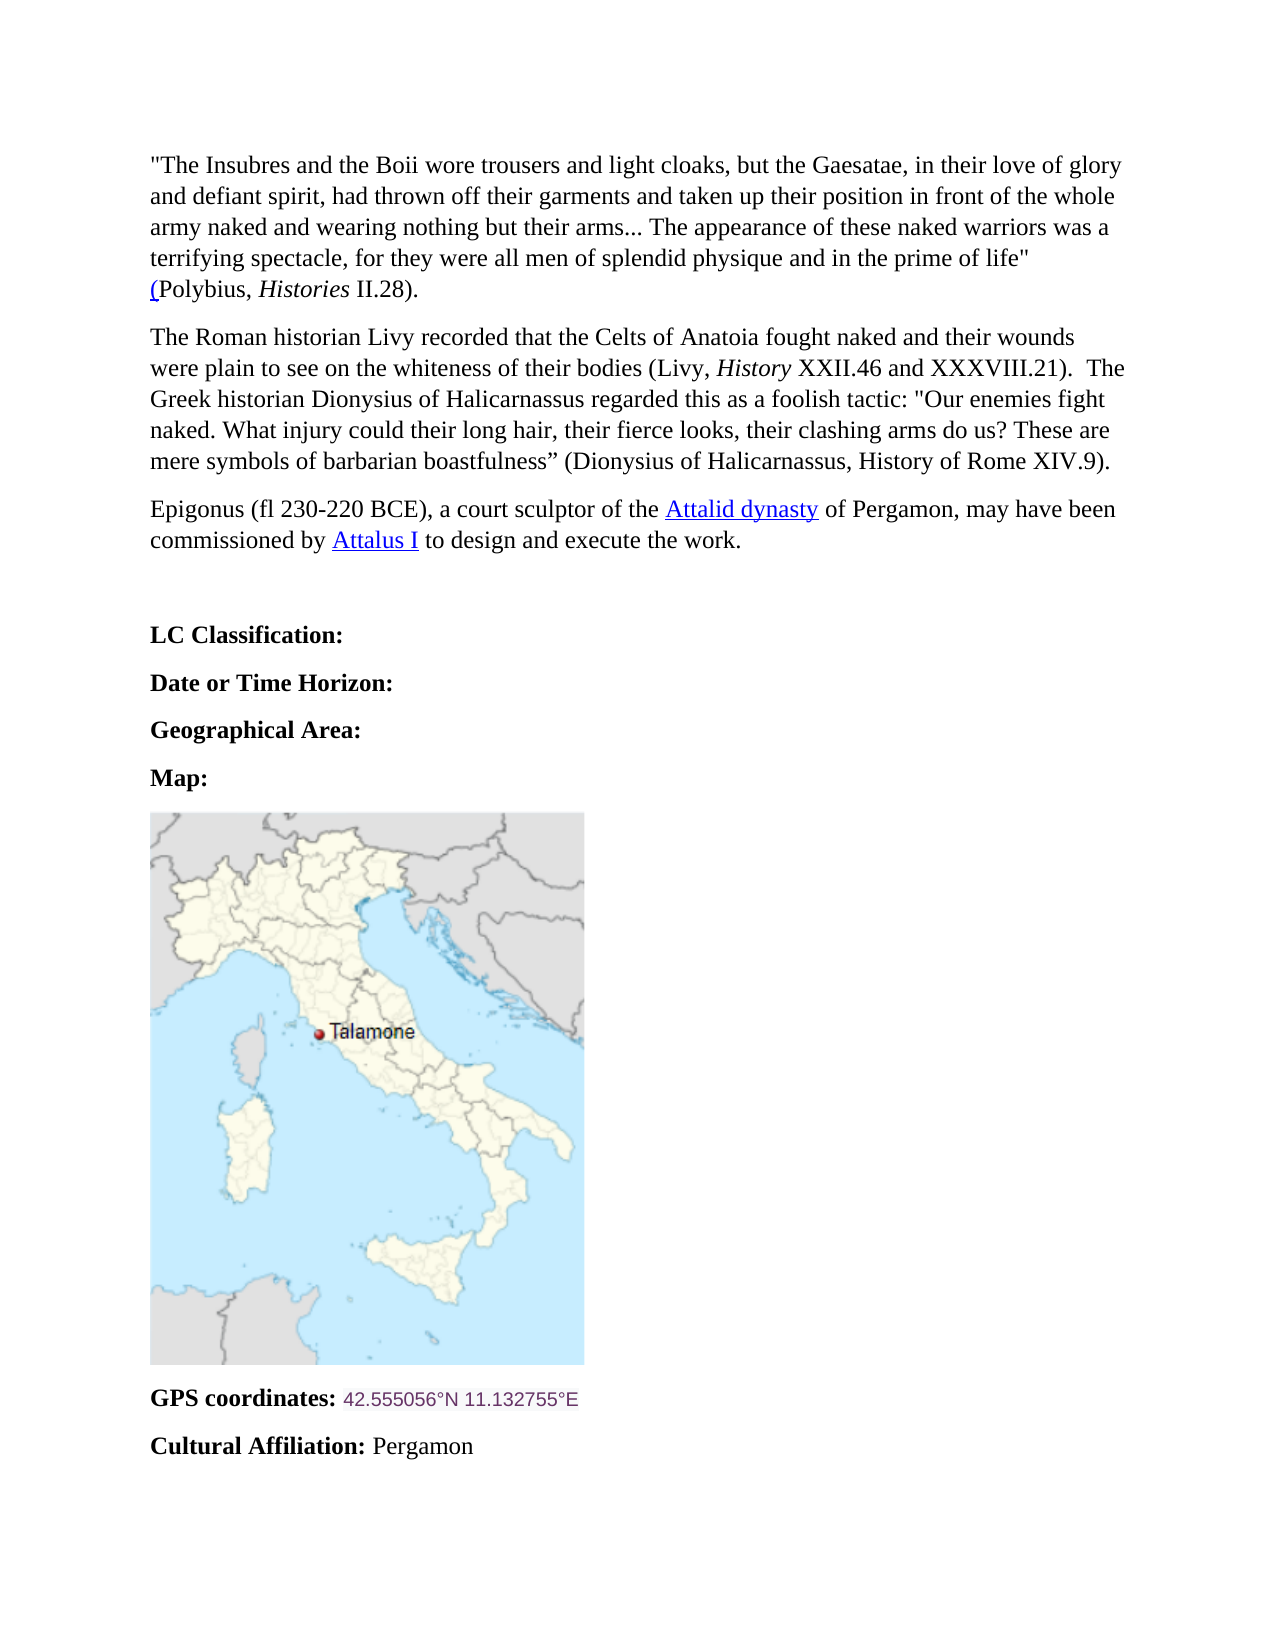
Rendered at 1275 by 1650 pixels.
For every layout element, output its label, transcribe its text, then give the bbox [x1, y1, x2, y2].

text LC Classification: [150, 620, 1125, 649]
text Geographical Area: [150, 716, 1125, 744]
picture [150, 811, 585, 1365]
text Cultural Affiliation: Pergamon [150, 1431, 1125, 1459]
text Map: [150, 763, 1125, 792]
text "The Insubres and the Boii wore trousers and light cloaks, but the Gaesatae, in their love of glory and defiant spirit, had thrown off their garments and taken up their position in front of the whole army naked and wearing nothing but their arms... The appearance of these naked warriors was a terrifying spectacle, for they were all men of splendid physique and in the prime of life" (Polybius, Histories II.28). [150, 150, 1125, 303]
text Date or Time Horizon: [150, 668, 1125, 697]
text The Roman historian Livy recorded that the Celts of Anatoia fought naked and their wounds were plain to see on the whiteness of their bodies (Livy, History XXII.46 and XXXVIII.21). The Greek historian Dionysius of Halicarnassus regarded this as a foolish tactic: "Our enemies fight naked. What injury could their long hair, their fierce looks, their clashing arms do us? These are mere symbols of barbarian boastfulness” (Dionysius of Halicarnassus, History of Rome XIV.9). [150, 322, 1125, 475]
text Epigonus (fl 230-220 BCE), a court sculptor of the Attalid dynasty of Pergamon, may have been commissioned by Attalus I to design and execute the work. [150, 494, 1125, 553]
text GPS coordinates: 42.555056°N 11.132755°E [150, 1383, 1125, 1412]
